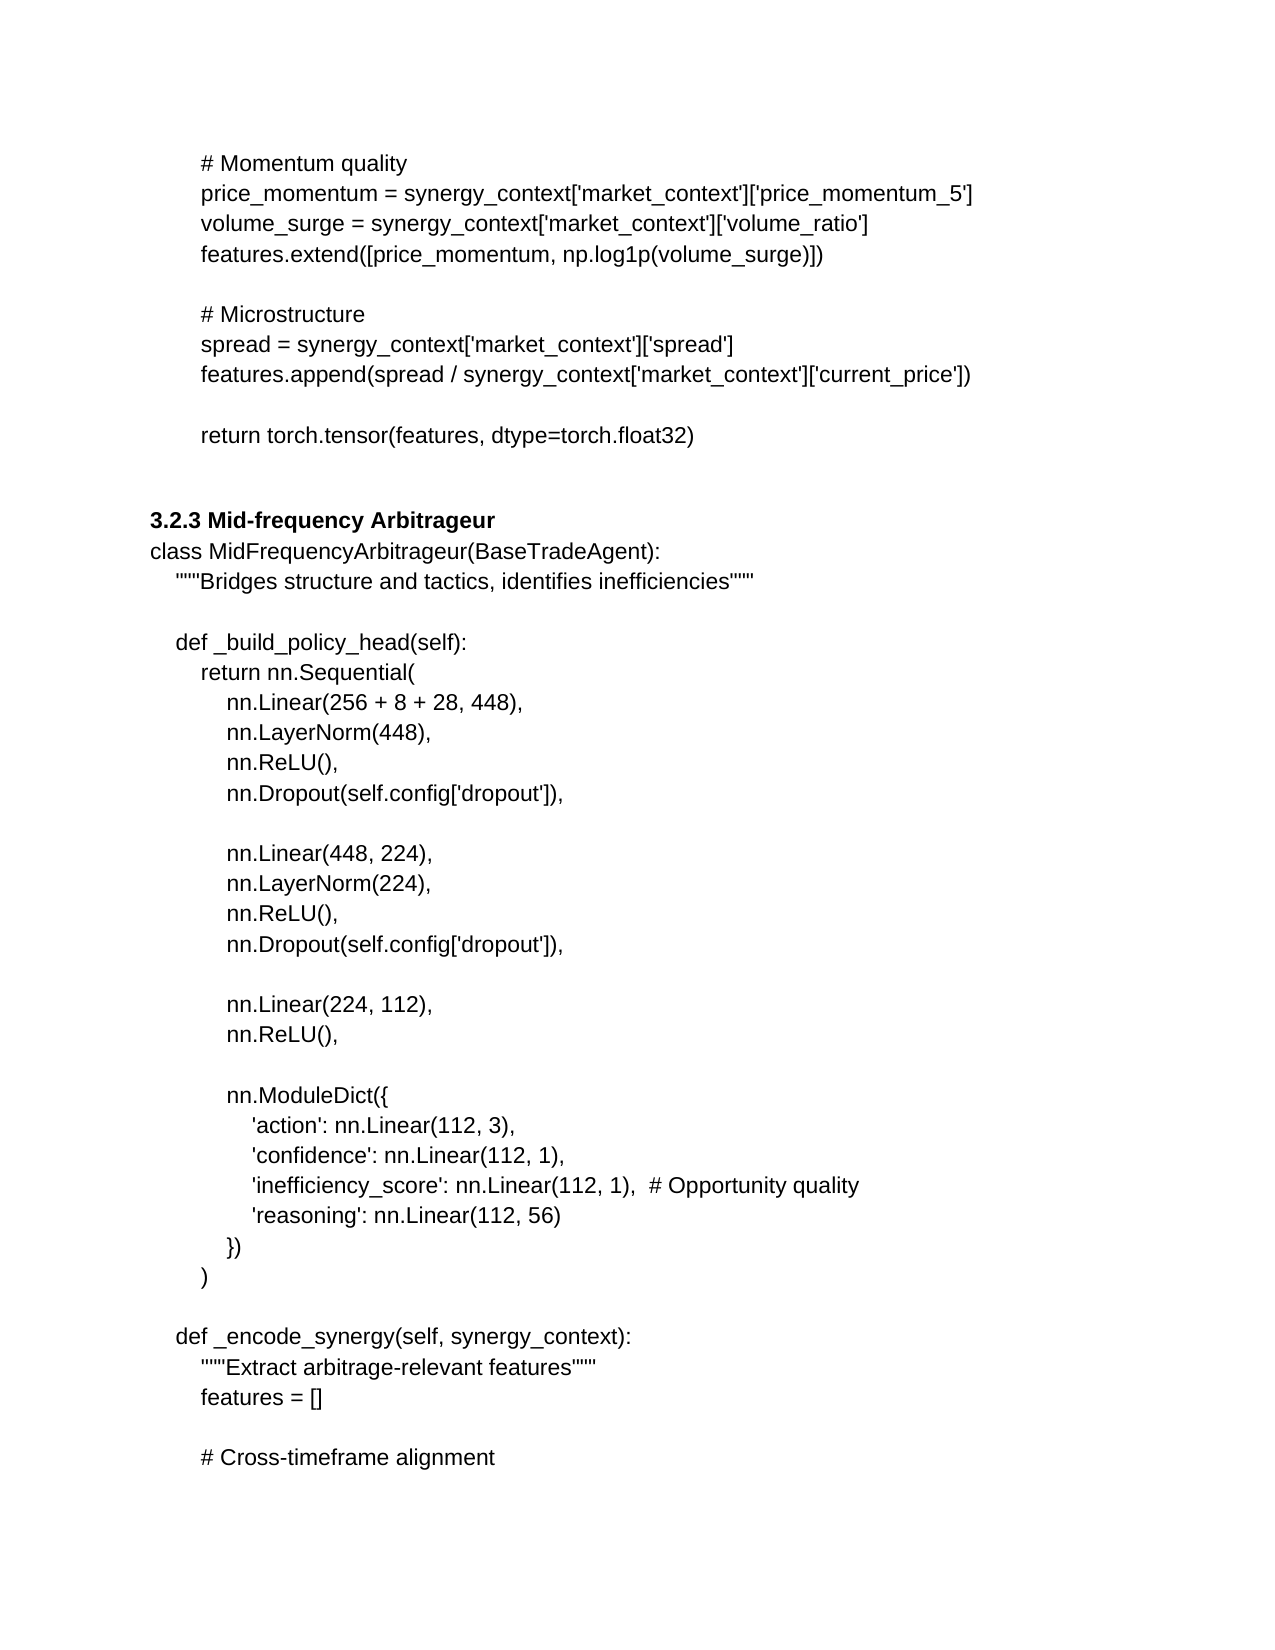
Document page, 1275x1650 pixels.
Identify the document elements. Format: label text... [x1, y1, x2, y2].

text """Bridges structure and tactics, identifies inefficiencies""" [150, 568, 1125, 594]
text nn.Linear(256 + 8 + 28, 448), [150, 689, 1125, 715]
text nn.ModuleDict({ [150, 1082, 1125, 1108]
text features.extend([price_momentum, np.log1p(volume_surge)]) [150, 241, 1125, 267]
text """Extract arbitrage-relevant features""" [150, 1353, 1125, 1380]
text 'reasoning': nn.Linear(112, 56) [150, 1202, 1125, 1229]
text volume_surge = synergy_context['market_context']['volume_ratio'] [150, 210, 1125, 237]
text nn.Dropout(self.config['dropout']), [150, 779, 1125, 806]
text spread = synergy_context['market_context']['spread'] [150, 331, 1125, 358]
text def _encode_synergy(self, synergy_context): [150, 1323, 1125, 1349]
text nn.ReLU(), [150, 900, 1125, 927]
text nn.Dropout(self.config['dropout']), [150, 931, 1125, 957]
text nn.Linear(224, 112), [150, 991, 1125, 1017]
text def _build_policy_head(self): [150, 628, 1125, 655]
text # Momentum quality [150, 150, 1125, 176]
text # Microstructure [150, 301, 1125, 327]
text nn.LayerNorm(224), [150, 870, 1125, 896]
text 'action': nn.Linear(112, 3), [150, 1112, 1125, 1138]
text features.append(spread / synergy_context['market_context']['current_price']) [150, 361, 1125, 388]
text 'inefficiency_score': nn.Linear(112, 1), # Opportunity quality [150, 1172, 1125, 1198]
text # Cross-timeframe alignment [150, 1444, 1125, 1470]
text class MidFrequencyArbitrageur(BaseTradeAgent): [150, 538, 1125, 564]
text nn.Linear(448, 224), [150, 840, 1125, 866]
text nn.ReLU(), [150, 749, 1125, 776]
text return torch.tensor(features, dtype=torch.float32) [150, 422, 1125, 448]
text }) [150, 1233, 1125, 1259]
text 'confidence': nn.Linear(112, 1), [150, 1142, 1125, 1168]
text features = [] [150, 1384, 1125, 1410]
text return nn.Sequential( [150, 659, 1125, 685]
subtitle 3.2.3 Mid-frequency Arbitrageur [150, 507, 1125, 534]
text ) [150, 1263, 1125, 1289]
text price_momentum = synergy_context['market_context']['price_momentum_5'] [150, 180, 1125, 207]
text nn.ReLU(), [150, 1021, 1125, 1047]
text nn.LayerNorm(448), [150, 719, 1125, 745]
